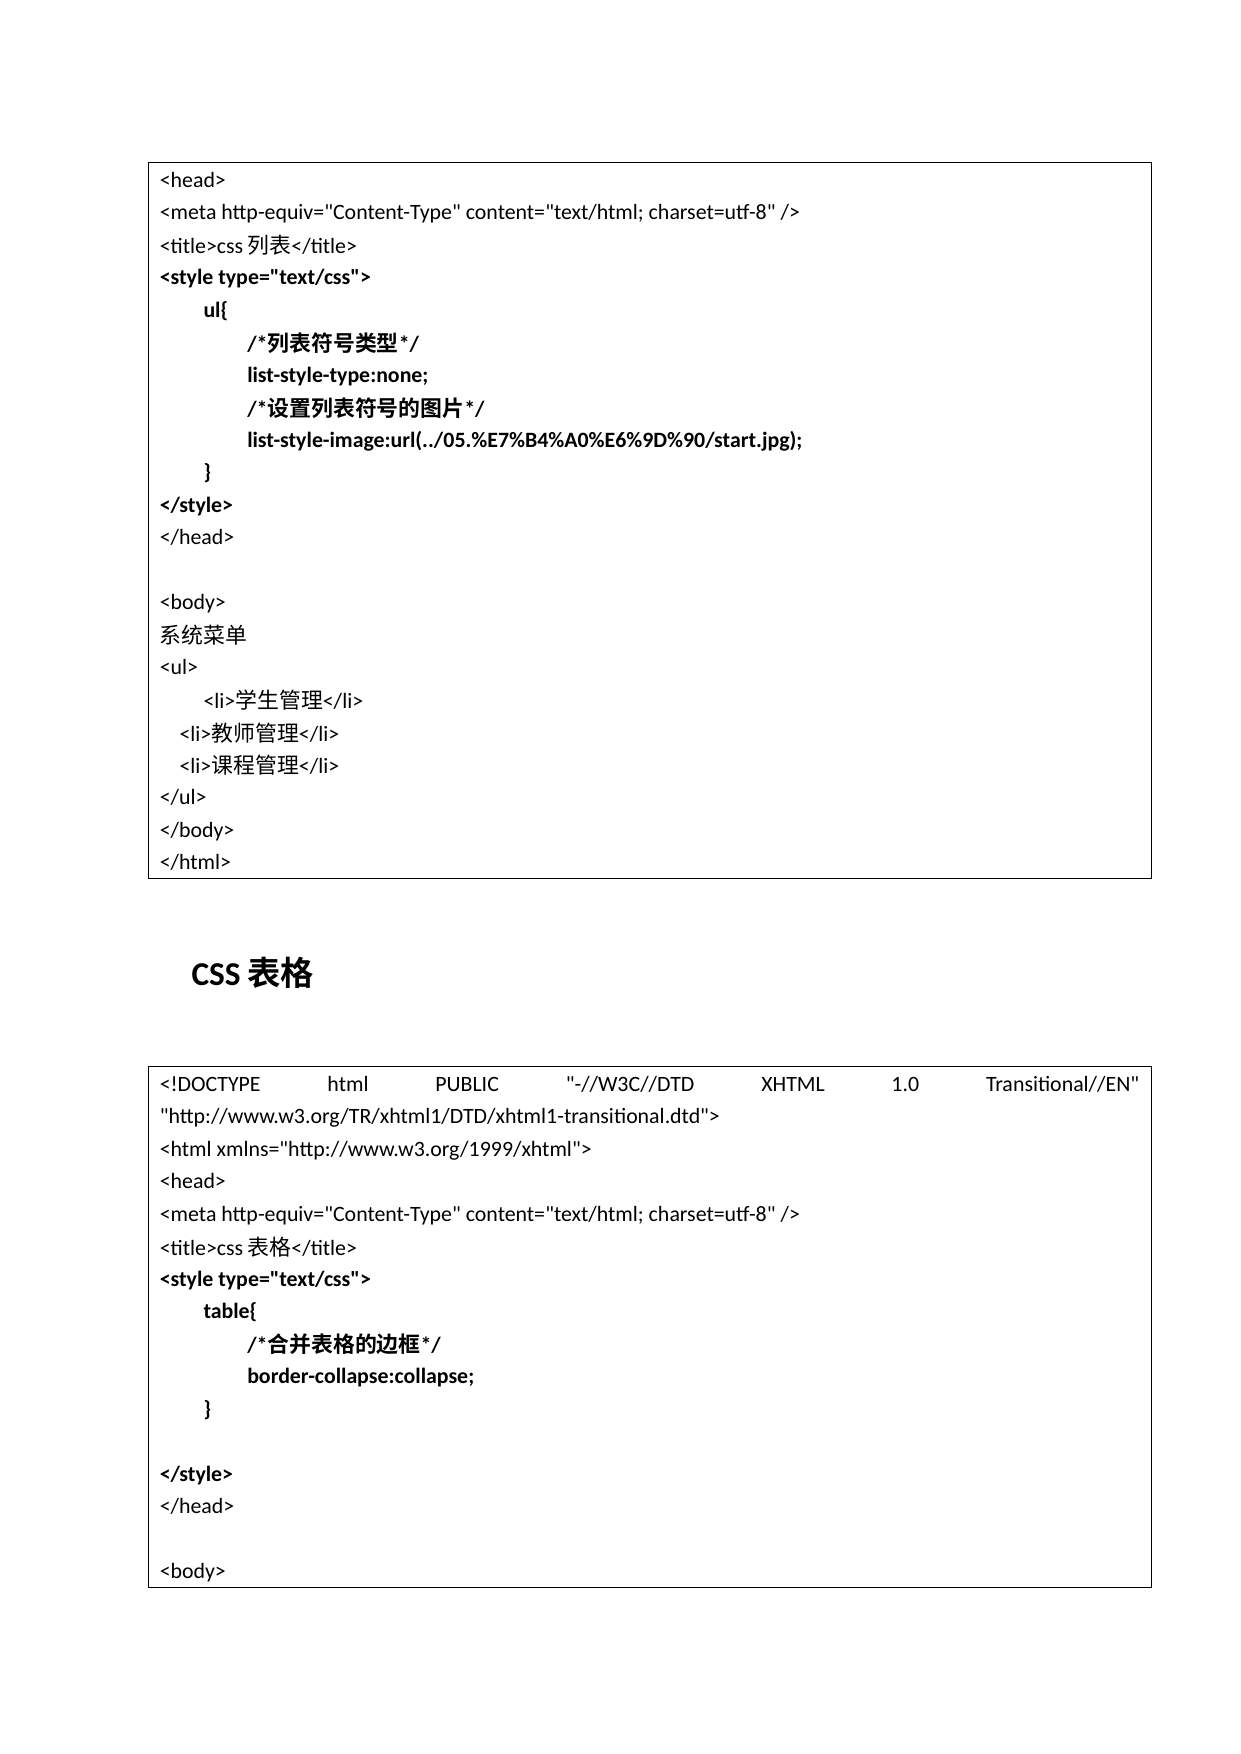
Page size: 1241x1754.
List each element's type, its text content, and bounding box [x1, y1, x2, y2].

subtitle CSS表格 [148, 939, 1152, 1004]
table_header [149, 163, 1151, 878]
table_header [149, 1067, 1151, 1587]
